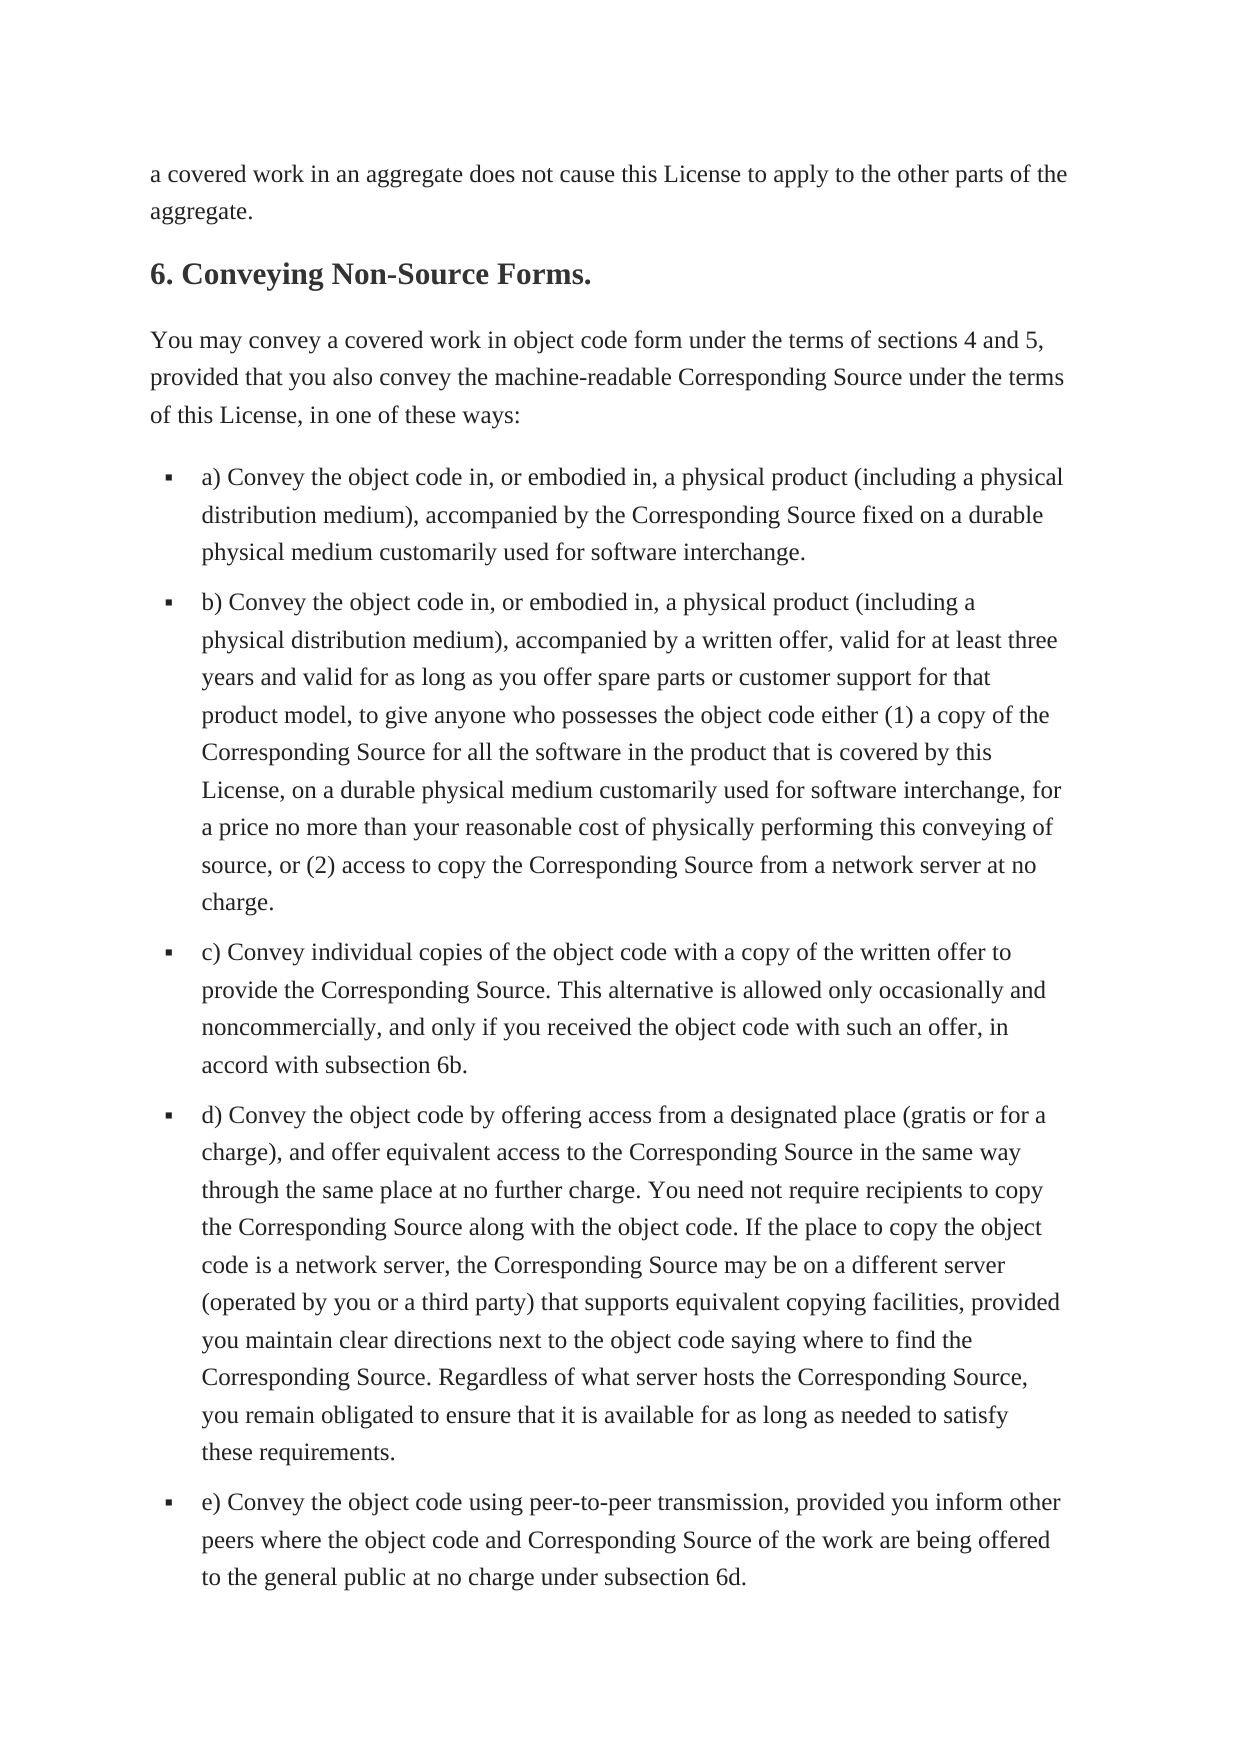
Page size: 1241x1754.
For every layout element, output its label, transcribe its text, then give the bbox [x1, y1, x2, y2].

list e) Convey the object code using peer-to-peer transmission, provided you inform other peers where the object code and Corresponding Source of the work are being offered to the general public at no charge under subsection 6d. [164, 1478, 1064, 1591]
list d) Convey the object code by offering access from a designated place (gratis or for a charge), and offer equivalent access to the Corresponding Source in the same way through the same place at no further charge. You need not require recipients to copy the Corresponding Source along with the object code. If the place to copy the object code is a network server, the Corresponding Source may be on a different server (operated by you or a third party) that supports equivalent copying facilities, provided you maintain clear directions next to the object code saying where to find the Corresponding Source. Regardless of what server hosts the Corresponding Source, you remain obligated to ensure that it is available for as long as needed to satisfy these requirements. [164, 1091, 1064, 1466]
list b) Convey the object code in, or embodied in, a physical product (including a physical distribution medium), accompanied by a written offer, valid for at least three years and valid for as long as you offer spare parts or customer support for that product model, to give anyone who possesses the object code either (1) a copy of the Corresponding Source for all the software in the product that is covered by this License, on a durable physical medium customarily used for software interchange, for a price no more than your reasonable cost of physically performing this conveying of source, or (2) access to copy the Corresponding Source from a network server at no charge. [164, 578, 1064, 916]
text You may convey a covered work in object code form under the terms of sections 4 and 5, provided that you also convey the machine-readable Corresponding Source under the terms of this License, in one of these ways: [150, 316, 1090, 428]
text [150, 150, 1090, 225]
list c) Convey individual copies of the object code with a copy of the written offer to provide the Corresponding Source. This alternative is allowed only occasionally and noncommercially, and only if you received the object code with such an offer, in accord with subsection 6b. [164, 928, 1064, 1078]
text 6. Conveying Non-Source Forms. [150, 255, 1090, 291]
list a) Convey the object code in, or embodied in, a physical product (including a physical distribution medium), accompanied by the Corresponding Source fixed on a durable physical medium customarily used for software interchange. [164, 453, 1064, 566]
